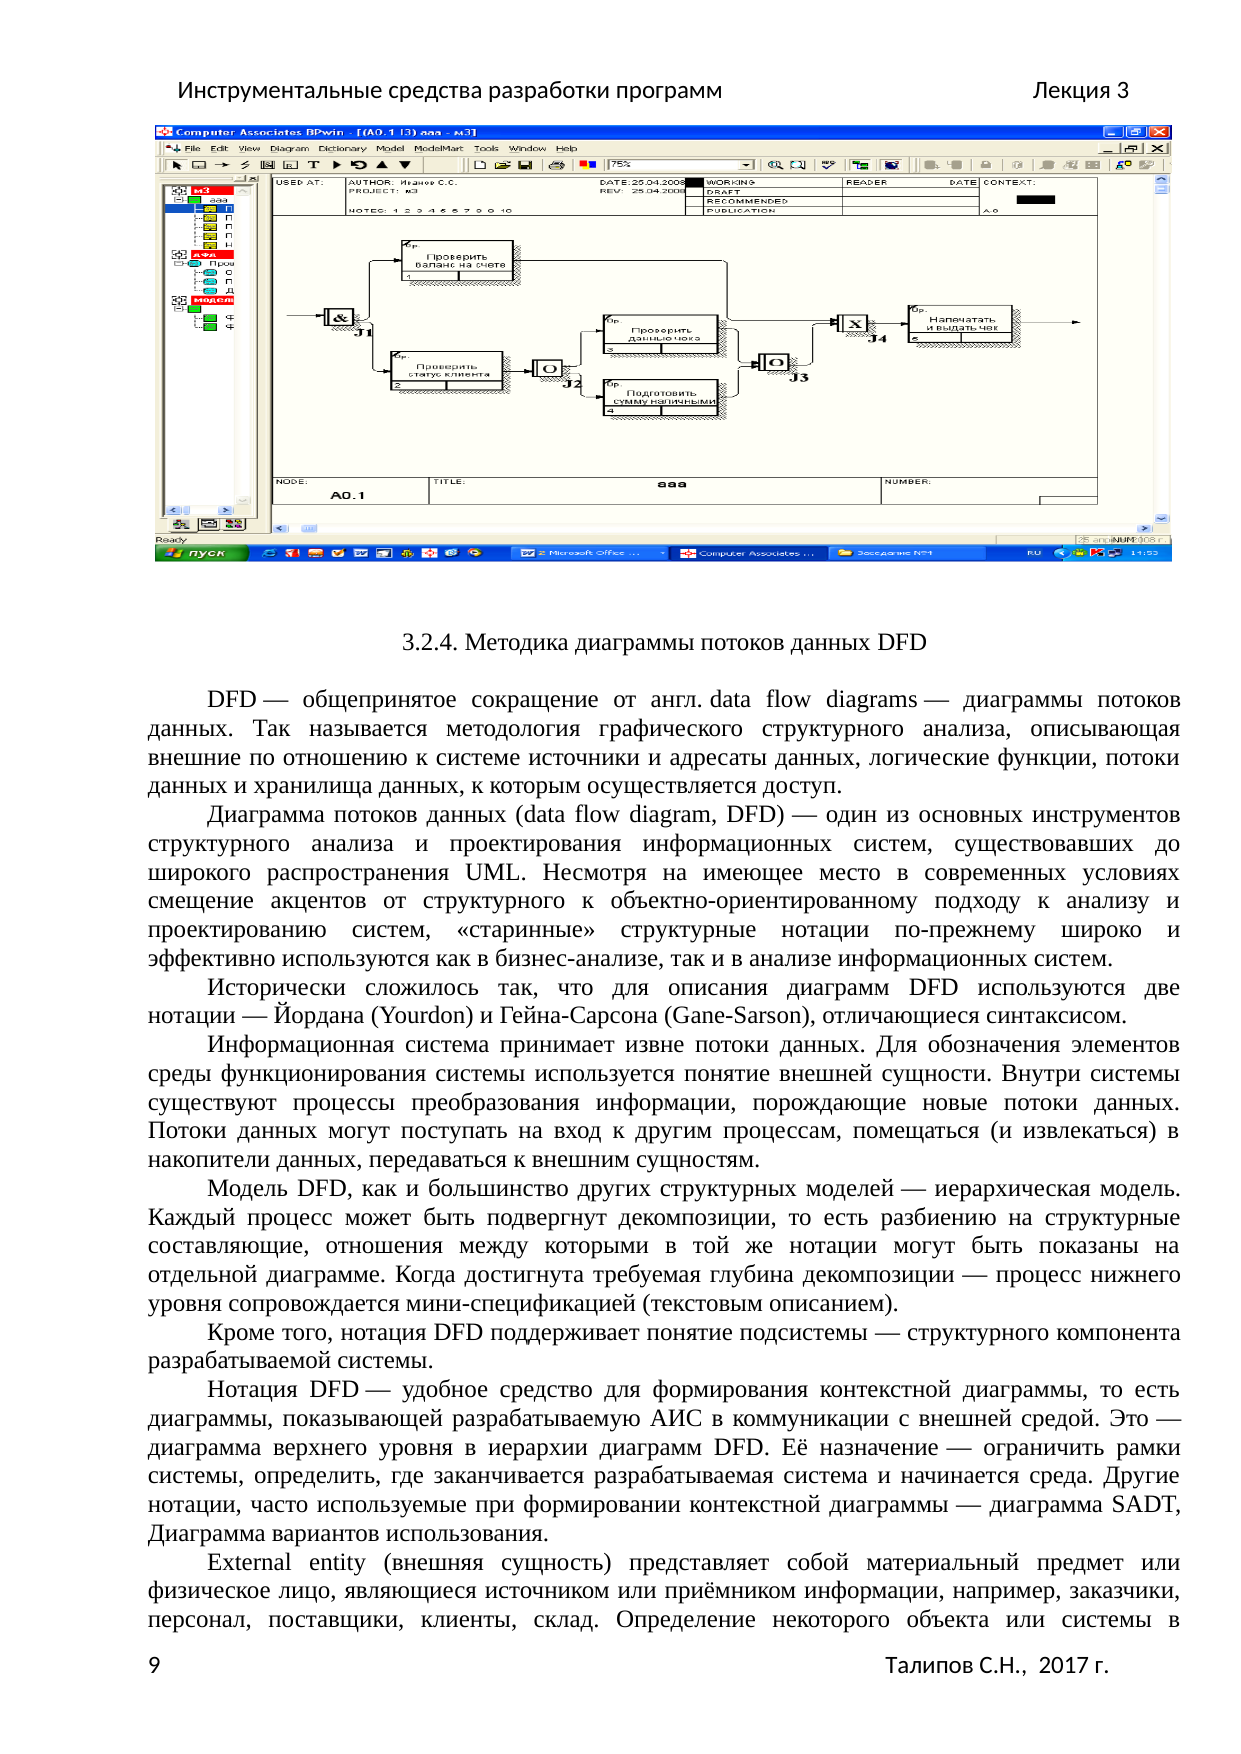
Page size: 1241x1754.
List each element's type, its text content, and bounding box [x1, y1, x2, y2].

text Кроме того, нотация DFD поддерживает понятие подсистемы — структурного компонента разрабатываемой системы. [148, 1317, 1181, 1374]
text 3.2.4. Методика диаграммы потоков данных DFD [148, 627, 1181, 656]
text Информационная система принимает извне потоки данных. Для обозначения элементов среды функционирования системы используется понятие внешней сущности. Внутри системы существуют процессы преобразования информации, порождающие новые потоки данных. Потоки данных могут поступать на вход к другим процессам, помещаться (и извлекаться) в накопители данных, передаваться к внешним сущностям. [148, 1029, 1181, 1173]
text Модель DFD, как и большинство других структурных моделей — иерархическая модель. Каждый процесс может быть подвергнут декомпозиции, то есть разбиению на структурные составляющие, отношения между которыми в той же нотации могут быть показаны на отдельной диаграмме. Когда достигнута требуемая глубина декомпозиции — процесс нижнего уровня сопровождается мини-спецификацией (текстовым описанием). [148, 1173, 1181, 1317]
picture [147, 118, 1182, 570]
text Диаграмма потоков данных (data flow diagram, DFD) — один из основных инструментов структурного анализа и проектирования информационных систем, существовавших до широкого распространения UML. Несмотря на имеющее место в современных условиях смещение акцентов от структурного к объектно-ориентированному подходу к анализу и проектированию систем, «старинные» структурные нотации по-прежнему широко и эффективно используются как в бизнес-анализе, так и в анализе информационных систем. [148, 799, 1181, 972]
text DFD — общепринятое сокращение от англ. data flow diagrams — диаграммы потоков данных. Так называется методология графического структурного анализа, описывающая внешние по отношению к системе источники и адресаты данных, логические функции, потоки данных и хранилища данных, к которым осуществляется доступ. [148, 684, 1181, 799]
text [148, 1547, 1181, 1633]
text Нотация DFD — удобное средство для формирования контекстной диаграммы, то есть диаграммы, показывающей разрабатываемую АИС в коммуникации с внешней средой. Это — диаграмма верхнего уровня в иерархии диаграмм DFD. Её назначение — ограничить рамки системы, определить, где заканчивается разрабатываемая система и начинается среда. Другие нотации, часто используемые при формировании контекстной диаграммы — диаграмма SADT, Диаграмма вариантов использования. [148, 1374, 1181, 1547]
text Исторически сложилось так, что для описания диаграмм DFD используются две нотации — Йордана (Yourdon) и Гейна-Сарсона (Gane-Sarson), отличающиеся синтаксисом. [148, 972, 1181, 1029]
